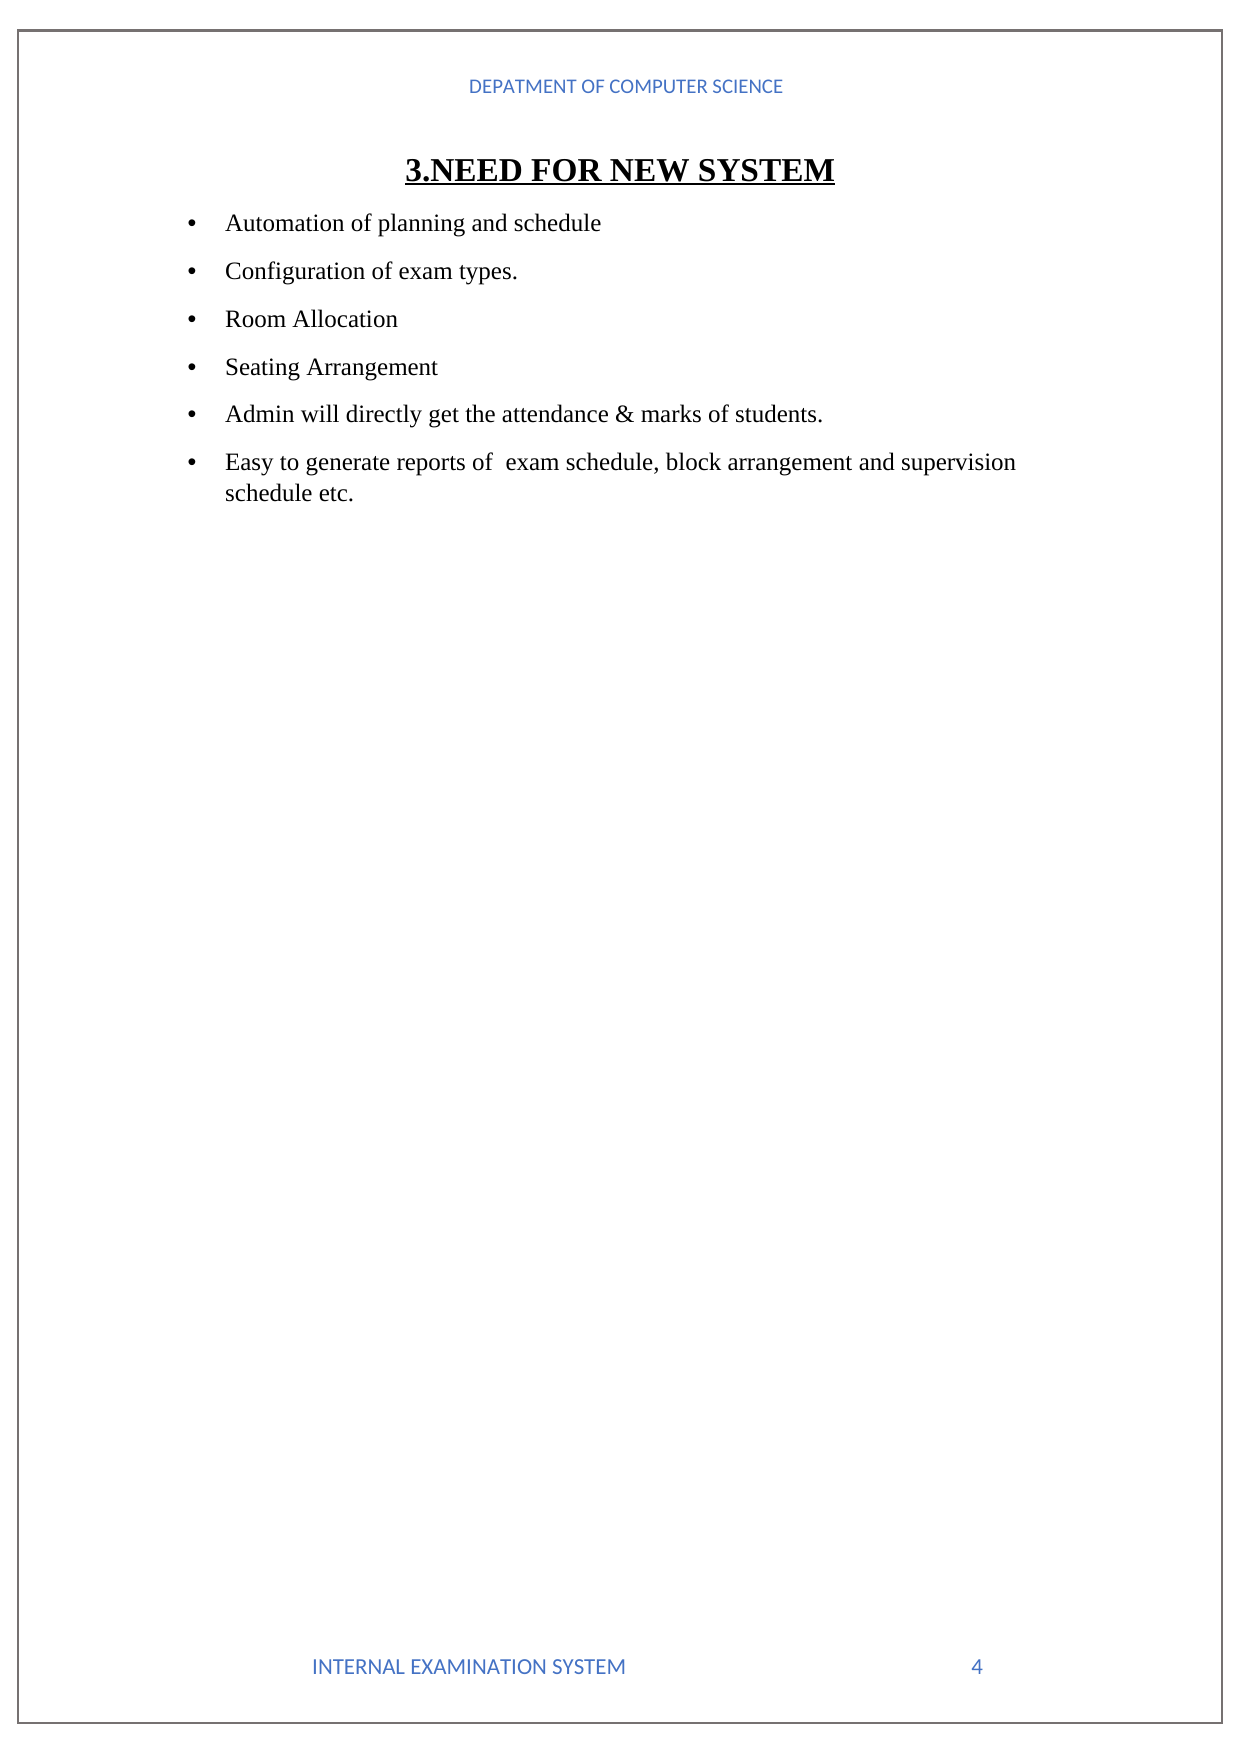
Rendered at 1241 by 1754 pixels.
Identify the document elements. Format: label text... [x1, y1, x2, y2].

list Admin will directly get the attendance & marks of students. [187, 399, 1090, 428]
list Room Allocation [187, 304, 1090, 332]
list Seating Arrangement [187, 351, 1090, 380]
list Configuration of exam types. [187, 256, 1090, 285]
list Automation of planning and schedule [187, 208, 1090, 237]
list Easy to generate reports of exam schedule, block arrangement and supervision schedule etc. [187, 447, 1090, 507]
text 3.NEED FOR NEW SYSTEM [150, 150, 1090, 188]
